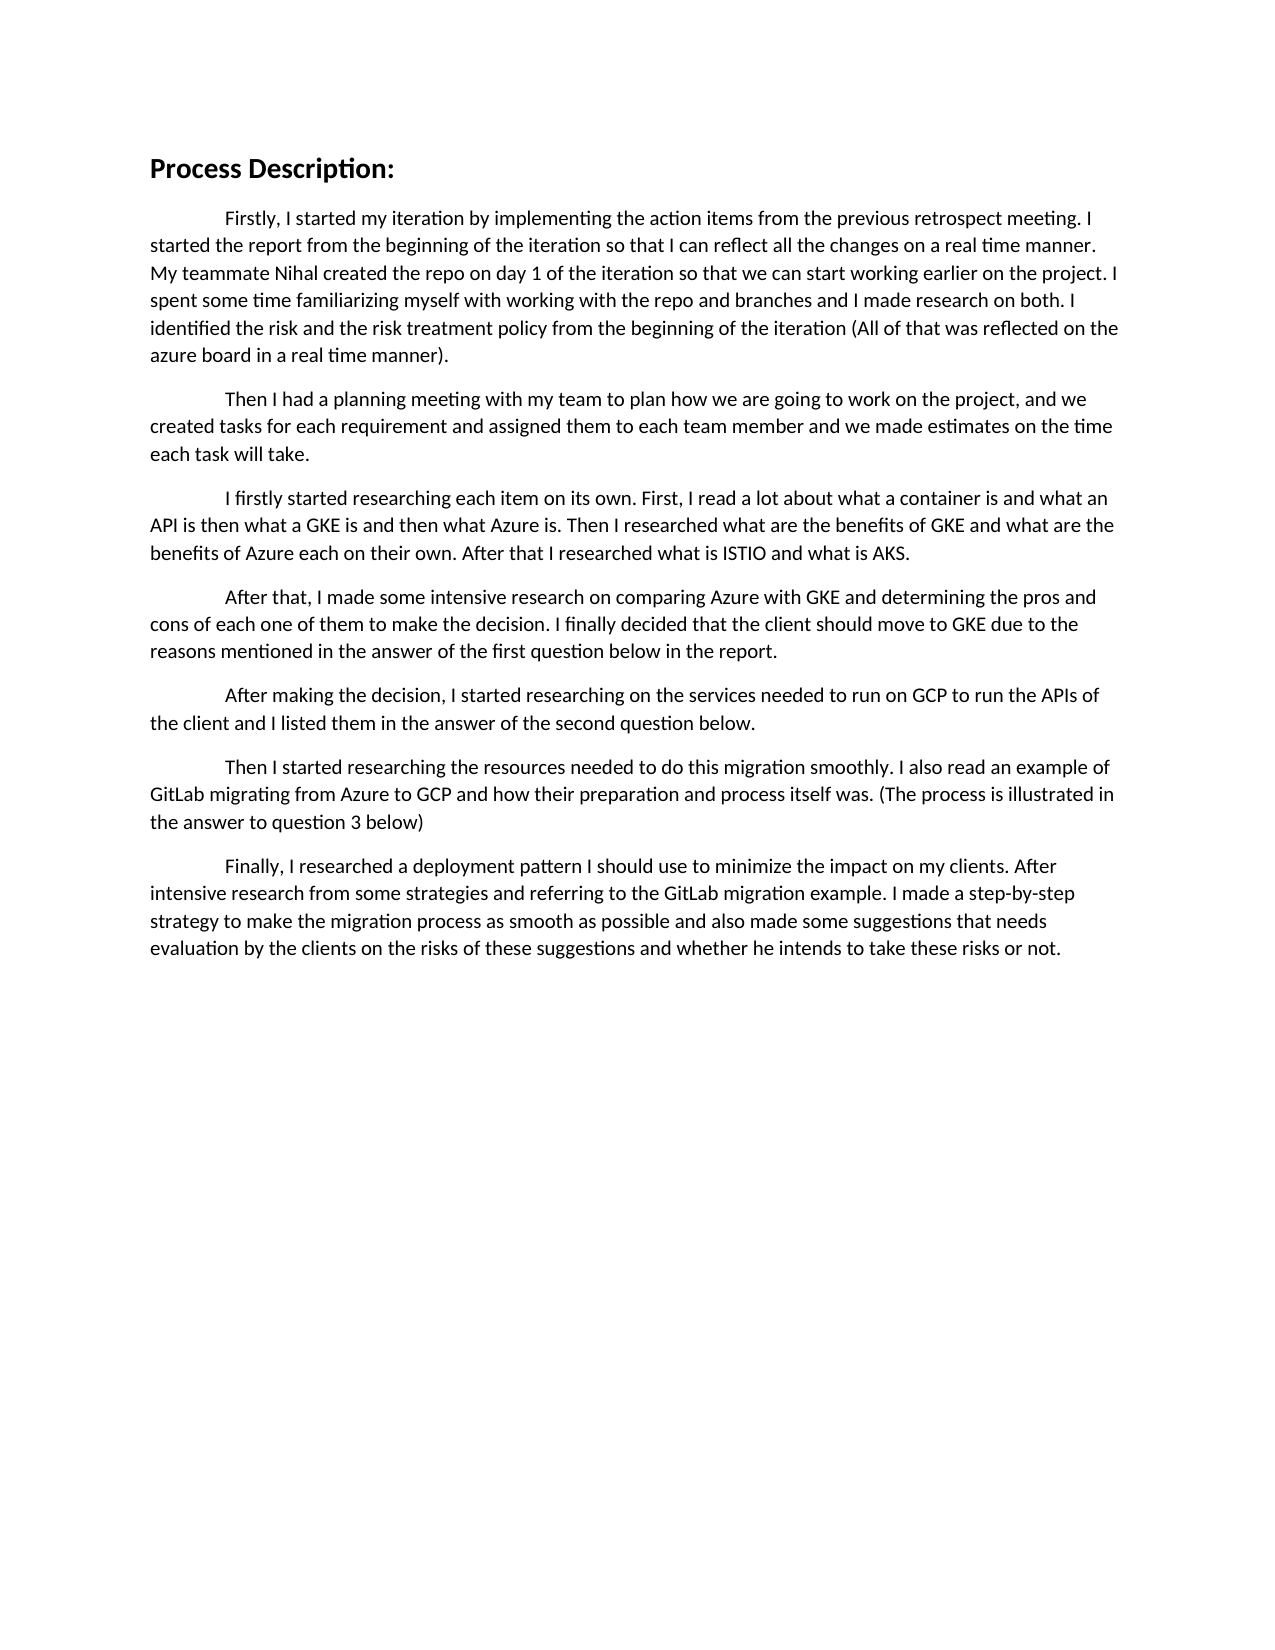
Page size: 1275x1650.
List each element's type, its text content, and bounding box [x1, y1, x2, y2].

text Then I had a planning meeting with my team to plan how we are going to work on the project, and we created tasks for each requirement and assigned them to each team member and we made estimates on the time each task will take. [150, 386, 1125, 466]
text Then I started researching the resources needed to do this migration smoothly. I also read an example of GitLab migrating from Azure to GCP and how their preparation and process itself was. (The process is illustrated in the answer to question 3 below) [150, 754, 1125, 834]
text After that, I made some intensive research on comparing Azure with GKE and determining the pros and cons of each one of them to make the decision. I finally decided that the client should move to GKE due to the reasons mentioned in the answer of the first question below in the report. [150, 584, 1125, 664]
text Firstly, I started my iteration by implementing the action items from the previous retrospect meeting. I started the report from the beginning of the iteration so that I can reflect all the changes on a real time manner. My teammate Nihal created the repo on day 1 of the iteration so that we can start working earlier on the project. I spent some time familiarizing myself with working with the repo and branches and I made research on both. I identified the risk and the risk treatment policy from the beginning of the iteration (All of that was reflected on the azure board in a real time manner). [150, 205, 1125, 367]
text I firstly started researching each item on its own. First, I read a lot about what a container is and what an API is then what a GKE is and then what Azure is. Then I researched what are the benefits of GKE and what are the benefits of Azure each on their own. After that I researched what is ISTIO and what is AKS. [150, 485, 1125, 565]
text Finally, I researched a deployment pattern I should use to minimize the impact on my clients. After intensive research from some strategies and referring to the GitLab migration example. I made a step-by-step strategy to make the migration process as smooth as possible and also made some suggestions that needs evaluation by the clients on the risks of these suggestions and whether he intends to take these risks or not. [150, 853, 1125, 961]
text After making the decision, I started researching on the services needed to run on GCP to run the APIs of the client and I listed them in the answer of the second question below. [150, 683, 1125, 736]
text Process Description: [150, 150, 1125, 186]
